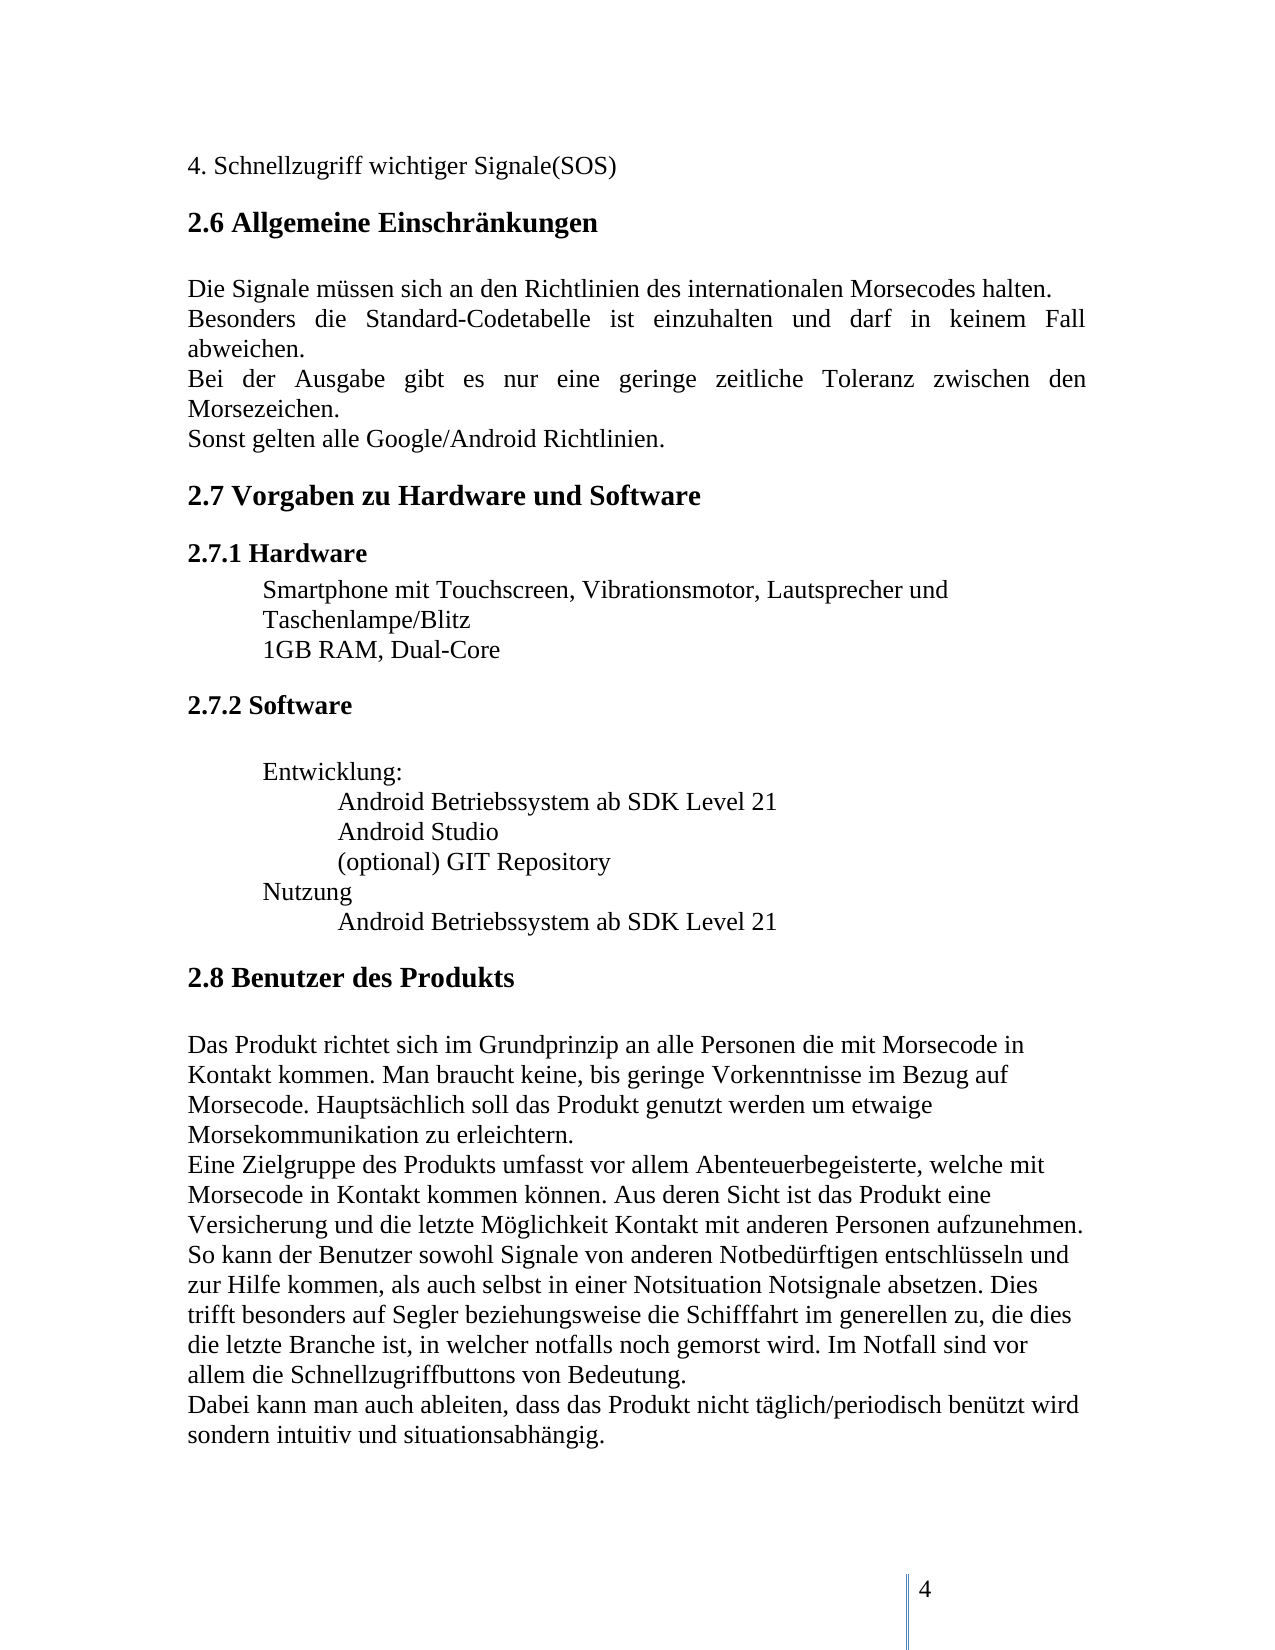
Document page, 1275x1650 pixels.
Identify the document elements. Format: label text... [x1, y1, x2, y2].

text Sonst gelten alle Google/Android Richtlinien. [187, 423, 1087, 453]
text (optional) GIT Repository [187, 846, 1087, 876]
text Das Produkt richtet sich im Grundprinzip an alle Personen die mit Morsecode in Kontakt kommen. Man braucht keine, bis geringe Vorkenntnisse im Bezug auf Morsecode. Hauptsächlich soll das Produkt genutzt werden um etwaige Morsekommunikation zu erleichtern. [187, 1029, 1087, 1149]
subtitle 2.7.1 Hardware [187, 537, 1087, 568]
text So kann der Benutzer sowohl Signale von anderen Notbedürftigen entschlüsseln und zur Hilfe kommen, als auch selbst in einer Notsituation Notsignale absetzen. Dies trifft besonders auf Segler beziehungsweise die Schifffahrt im generellen zu, die dies die letzte Branche ist, in welcher notfalls noch gemorst wird. Im Notfall sind vor allem die Schnellzugriffbuttons von Bedeutung. [187, 1239, 1087, 1389]
text Nutzung [187, 876, 1087, 906]
text Besonders die Standard-Codetabelle ist einzuhalten und darf in keinem Fall abweichen. [187, 303, 1087, 363]
text Dabei kann man auch ableiten, dass das Produkt nicht täglich/periodisch benützt wird sondern intuitiv und situationsabhängig. [187, 1389, 1087, 1449]
subtitle 2.7 Vorgaben zu Hardware und Software [187, 478, 1087, 512]
subtitle 2.6 Allgemeine Einschränkungen [187, 205, 1087, 238]
text Android Betriebssystem ab SDK Level 21 [187, 906, 1087, 936]
text Smartphone mit Touchscreen, Vibrationsmotor, Lautsprecher und Taschenlampe/Blitz [262, 574, 1087, 634]
text Bei der Ausgabe gibt es nur eine geringe zeitliche Toleranz zwischen den Morsezeichen. [187, 363, 1087, 423]
subtitle 2.8 Benutzer des Produkts [187, 961, 1087, 994]
text Android Studio [187, 816, 1087, 846]
text 1GB RAM, Dual-Core [187, 634, 1087, 664]
text Eine Zielgruppe des Produkts umfasst vor allem Abenteuerbegeisterte, welche mit Morsecode in Kontakt kommen können. Aus deren Sicht ist das Produkt eine Versicherung und die letzte Möglichkeit Kontakt mit anderen Personen aufzunehmen. [187, 1149, 1087, 1239]
text Die Signale müssen sich an den Richtlinien des internationalen Morsecodes halten. [187, 273, 1087, 303]
text Entwicklung: [187, 756, 1087, 786]
text 4. Schnellzugriff wichtiger Signale(SOS) [187, 150, 1087, 180]
subtitle 2.7.2 Software [187, 689, 1087, 721]
text Android Betriebssystem ab SDK Level 21 [187, 786, 1087, 816]
